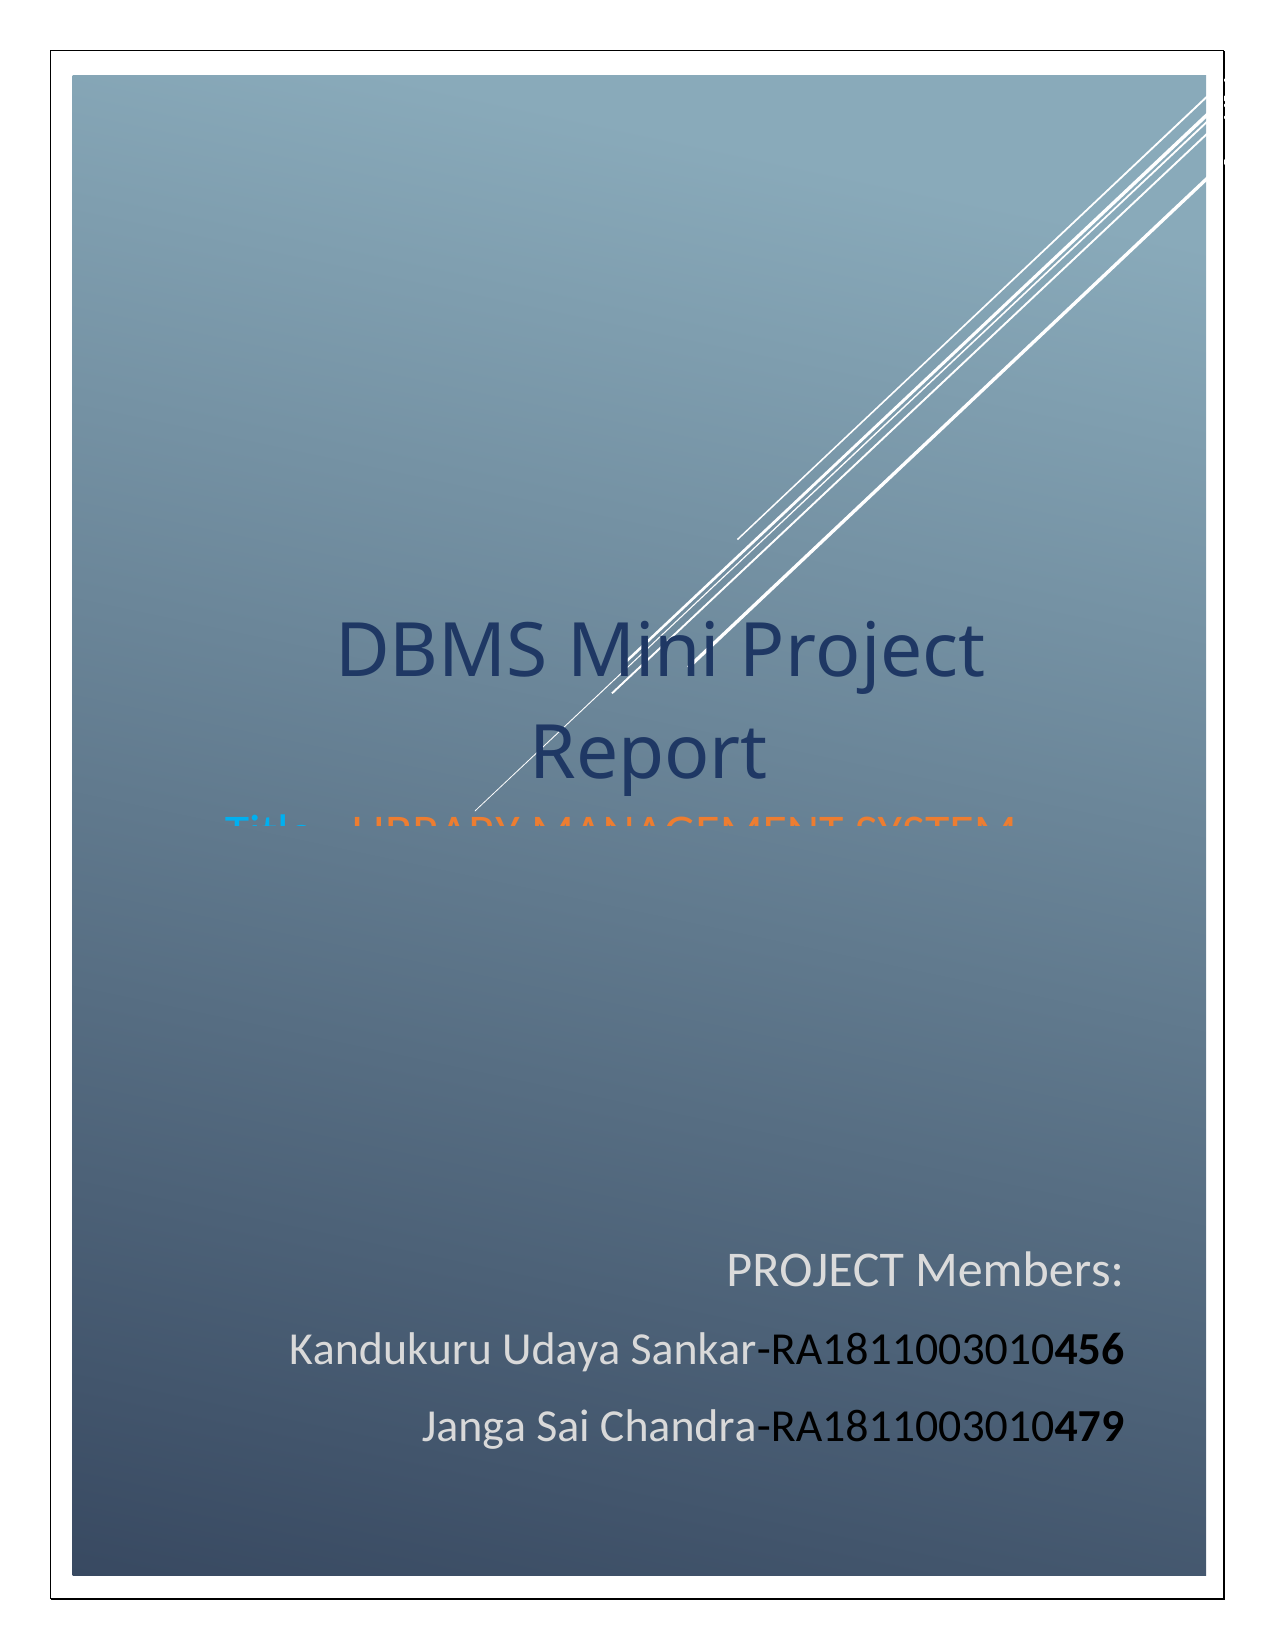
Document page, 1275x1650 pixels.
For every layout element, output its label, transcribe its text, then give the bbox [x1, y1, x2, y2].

text Janga Sai Chandra-RA1811003010479 [150, 1397, 1124, 1453]
text Kandukuru Udaya Sankar-RA1811003010456 [150, 1320, 1124, 1376]
text PROJECT Members: [225, 1238, 1124, 1299]
